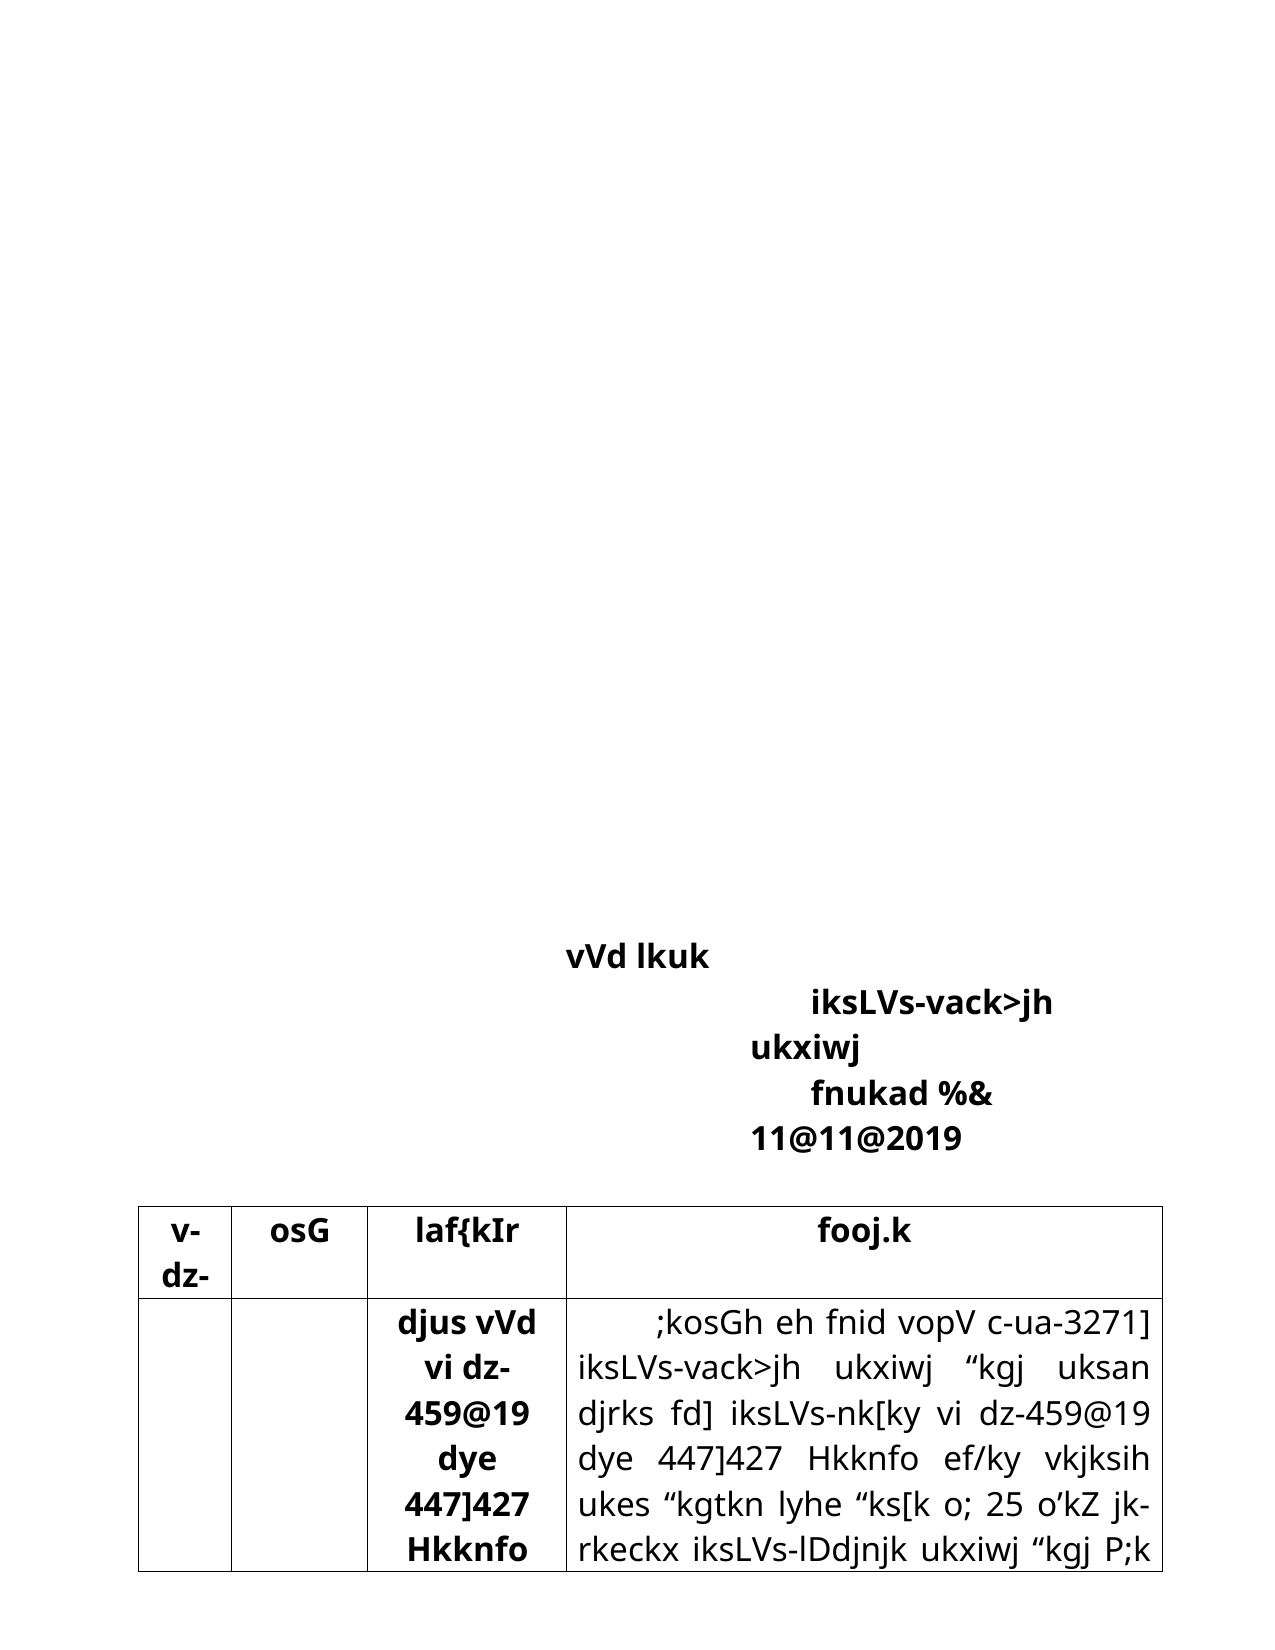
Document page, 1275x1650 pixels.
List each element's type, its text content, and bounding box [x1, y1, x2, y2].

text vVd lkuk [150, 933, 1125, 979]
table_header laf{kIr [368, 1207, 566, 1298]
table_header osG [232, 1207, 367, 1298]
table_header fooj.k [567, 1207, 1162, 1298]
text iksLVs-vack>jh ukxiwj [750, 979, 1125, 1069]
table_cell [139, 1299, 231, 1571]
table_cell [232, 1299, 367, 1571]
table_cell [368, 1299, 566, 1571]
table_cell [567, 1299, 1162, 1571]
table_header v-dz- [139, 1207, 231, 1298]
text fnukad %& 11@11@2019 [750, 1069, 1125, 1160]
